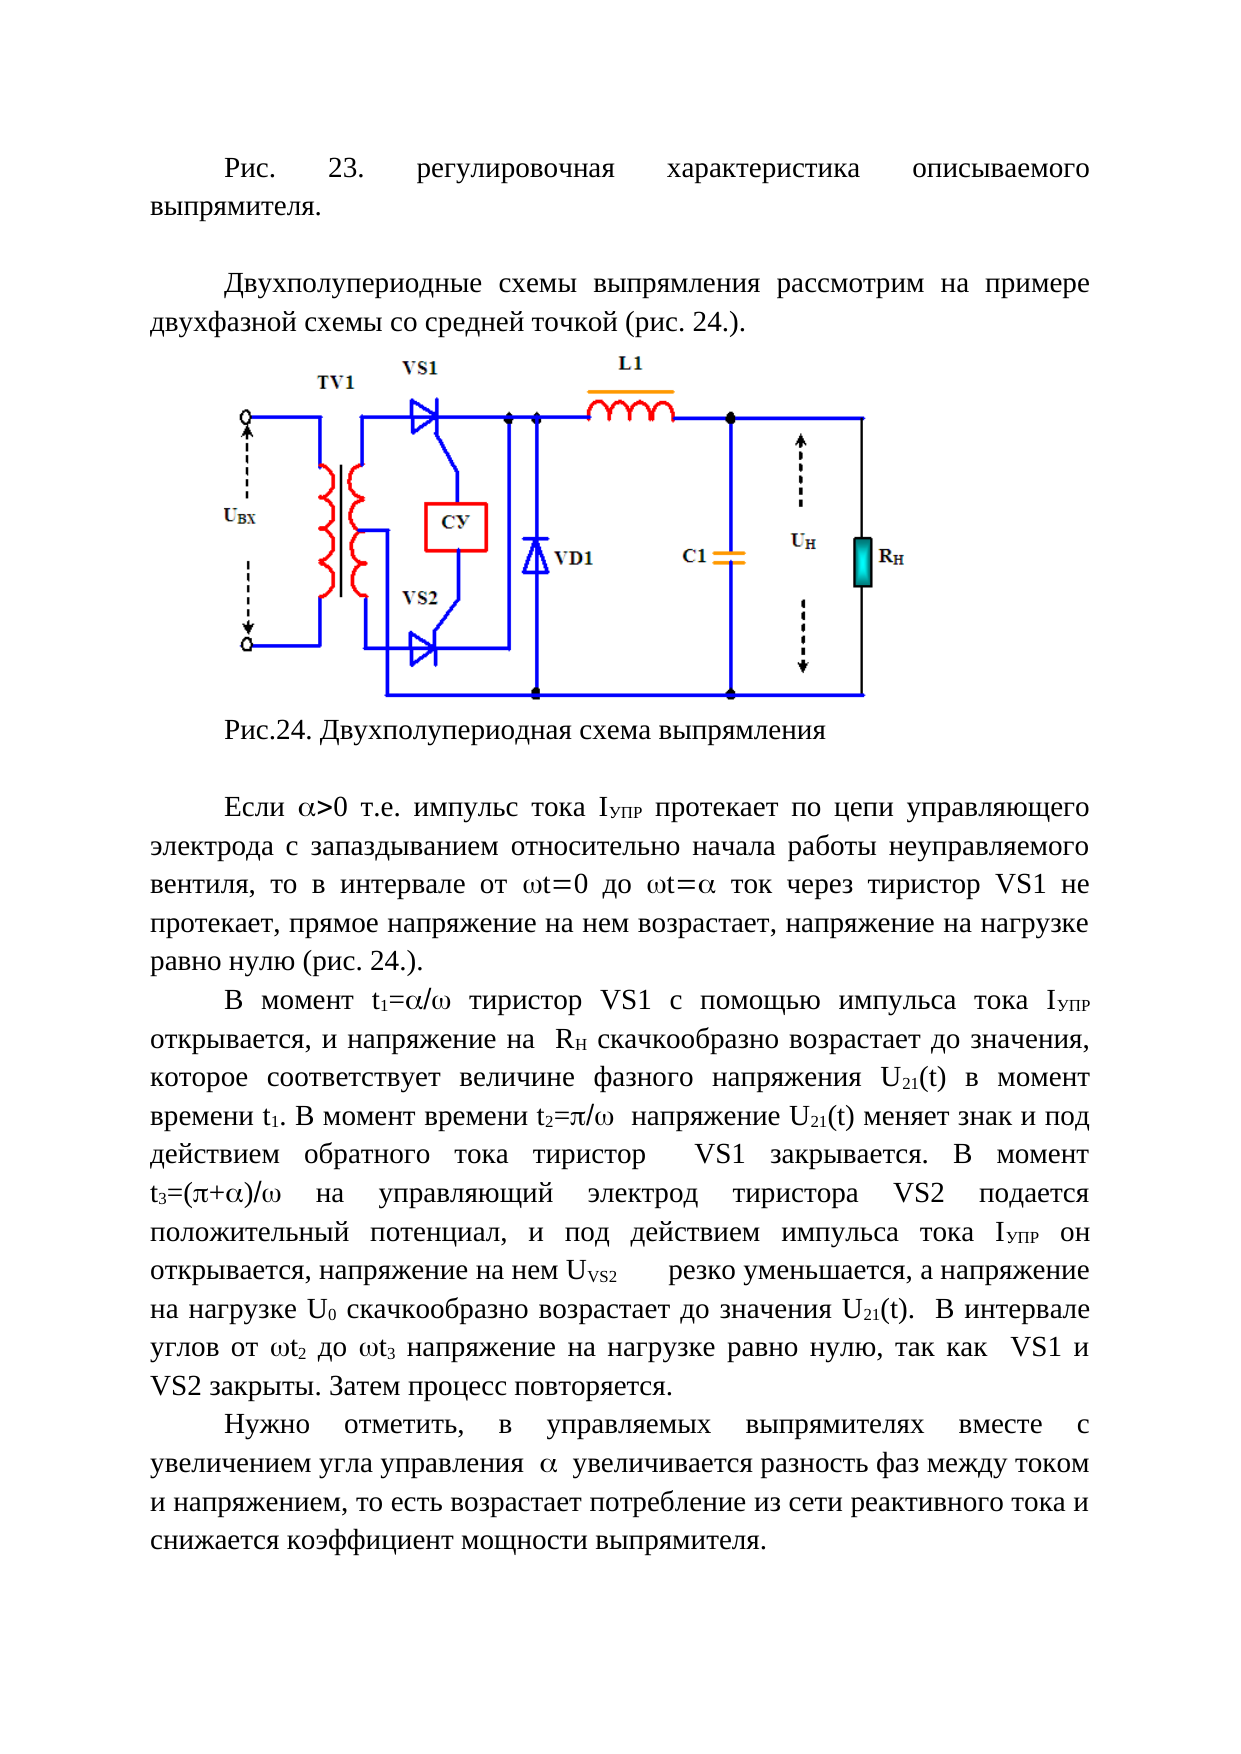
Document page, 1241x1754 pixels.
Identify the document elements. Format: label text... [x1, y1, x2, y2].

text Двухполупериодные схемы выпрямления рассмотрим на примере двухфазной схемы со средней точкой (рис. 24.). [150, 266, 1090, 338]
text В момент t1= тиристор VS1 с помощью импульса тока IУПР открывается, и напряжение на RH скачкообразно возрастает до значения, которое соответствует величине фазного напряжения U21(t) в момент времени t1. В момент времени t2= напряжение U21(t) меняет знак и под действием обратного тока тиристор VS1 закрывается. В момент t3=(+) на управляющий электрод тиристора VS2 подается положительный потенциал, и под действием импульса тока IУПР он открывается, напряжение на нем UVS2 резко уменьшается, а напряжение на нагрузке U0 скачкообразно возрастает до значения U21(t). В интервале углов от t2 до t3 напряжение на нагрузке равно нулю, так как VS1 и VS2 закрыты. Затем процесс повторяется. [150, 982, 1090, 1401]
text Рис. 23. регулировочная характеристика описываемого выпрямителя. [150, 150, 1090, 222]
text Нужно отметить, в управляемых выпрямителях вместе с увеличением угла управления увеличивается разность фаз между током и напряжением, то есть возрастает потребление из сети реактивного тока и снижается коэффициент мощности выпрямителя. [150, 1406, 1090, 1556]
text Если т.е. импульс тока IУПР протекает по цепи управляющего электрода с запаздыванием относительно начала работы неуправляемого вентиля, то в интервале от t до t ток через тиристор VS1 не протекает, прямое напряжение на нем возрастает, напряжение на нагрузке равно нулю (рис. 24.). [150, 789, 1090, 977]
picture [223, 342, 910, 708]
text Рис.24. Двухполупериодная схема выпрямления [150, 712, 1090, 746]
